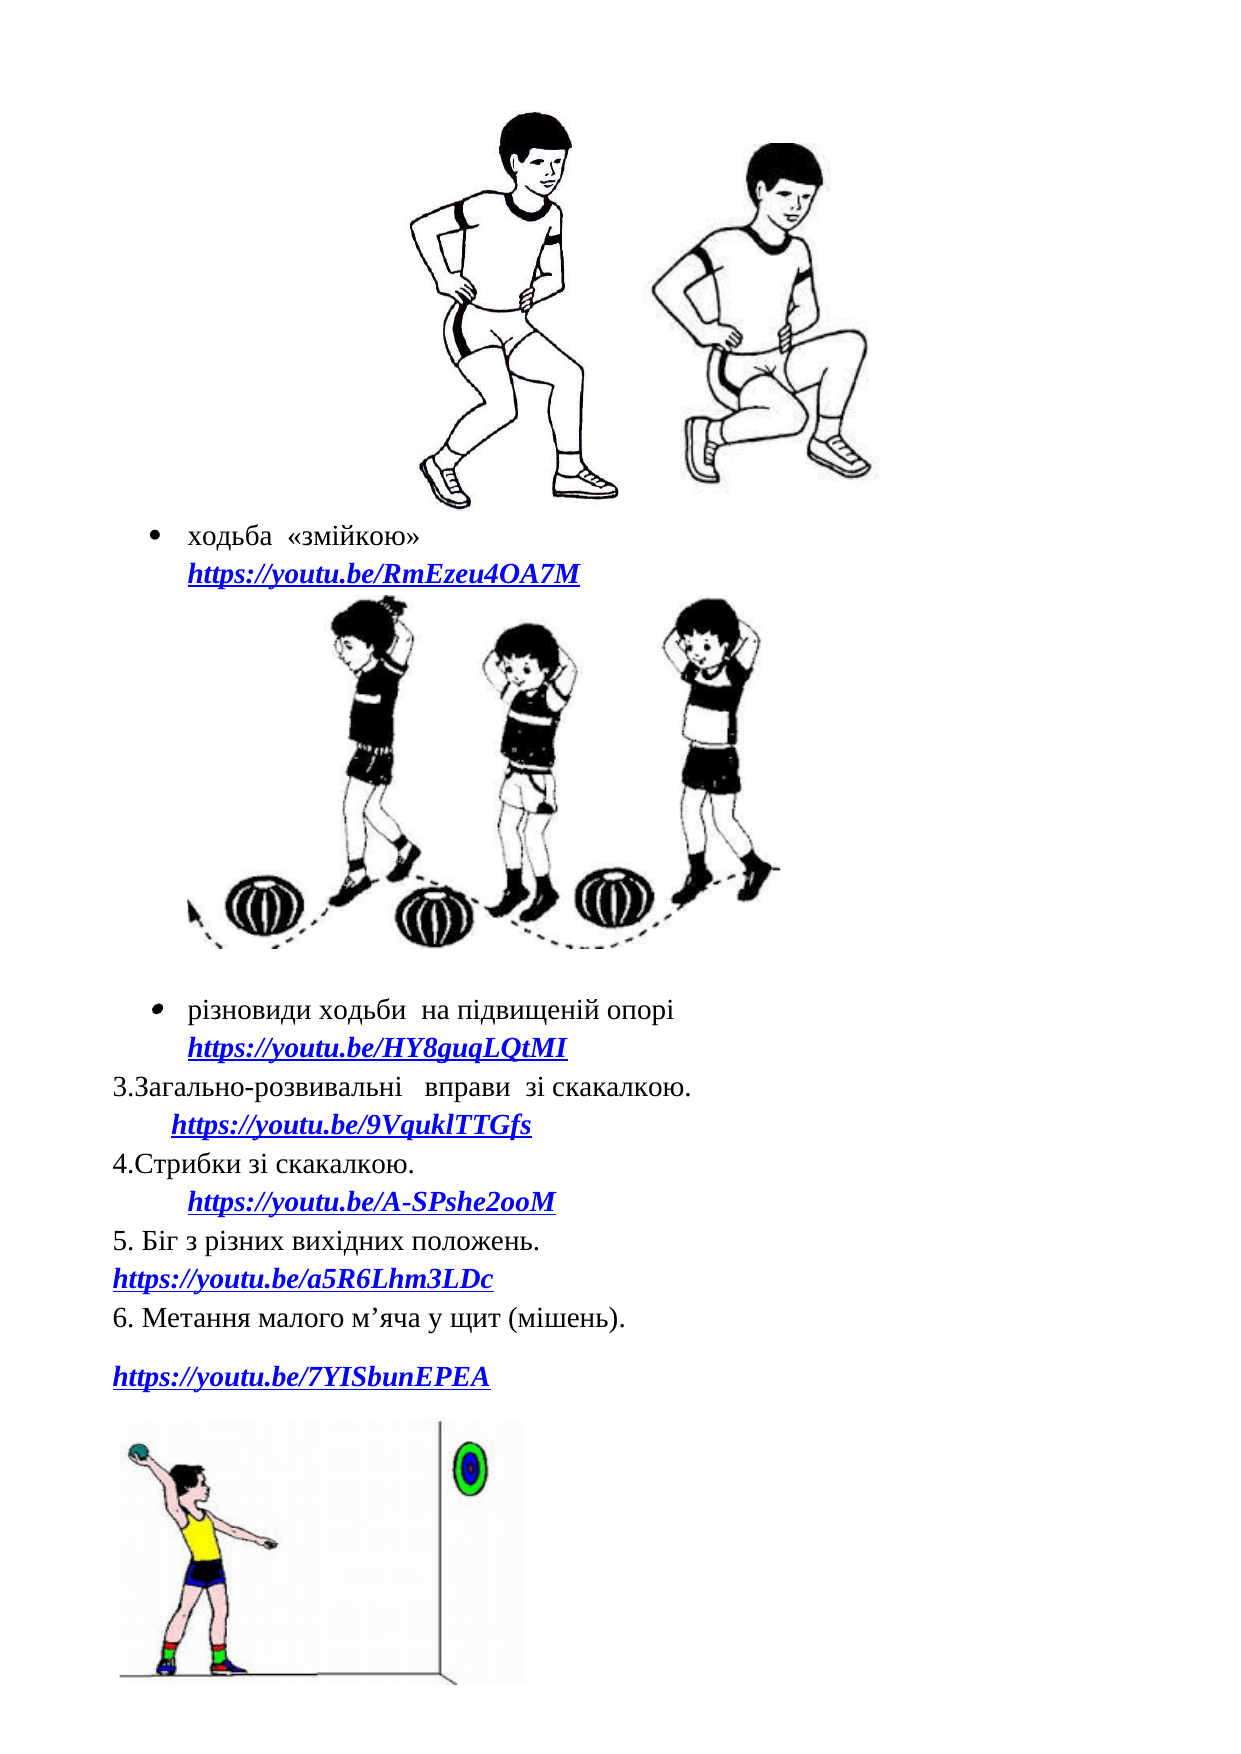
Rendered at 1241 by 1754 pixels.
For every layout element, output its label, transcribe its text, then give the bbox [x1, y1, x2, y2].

picture [187, 595, 781, 949]
list https://youtu.be/9VquklTTGfs [171, 1107, 1167, 1141]
text https://youtu.be/7YISbunEPEA [112, 1359, 1167, 1393]
text 4.Стрибки зі скакалкою. [112, 1146, 1167, 1179]
text 6. Метання малого м’яча у щит (мішень). [112, 1300, 1167, 1334]
picture [404, 103, 950, 514]
list ходьба «змійкою» [150, 518, 1167, 551]
list https://youtu.be/RmEzeu4OA7M [187, 556, 1167, 590]
picture [119, 1418, 526, 1685]
text 5. Біг з різних вихідних положень. [112, 1223, 1167, 1257]
list різновиди ходьби на підвищеній опорі [150, 992, 1167, 1025]
text https://youtu.be/a5R6Lhm3LDc [112, 1262, 1167, 1295]
text 3.Загально-розвивальні вправи зі скакалкою. [112, 1069, 1167, 1102]
list https://youtu.be/A-SPshe2ooM [187, 1184, 1167, 1218]
list https://youtu.be/HY8guqLQtMI [187, 1030, 1167, 1064]
